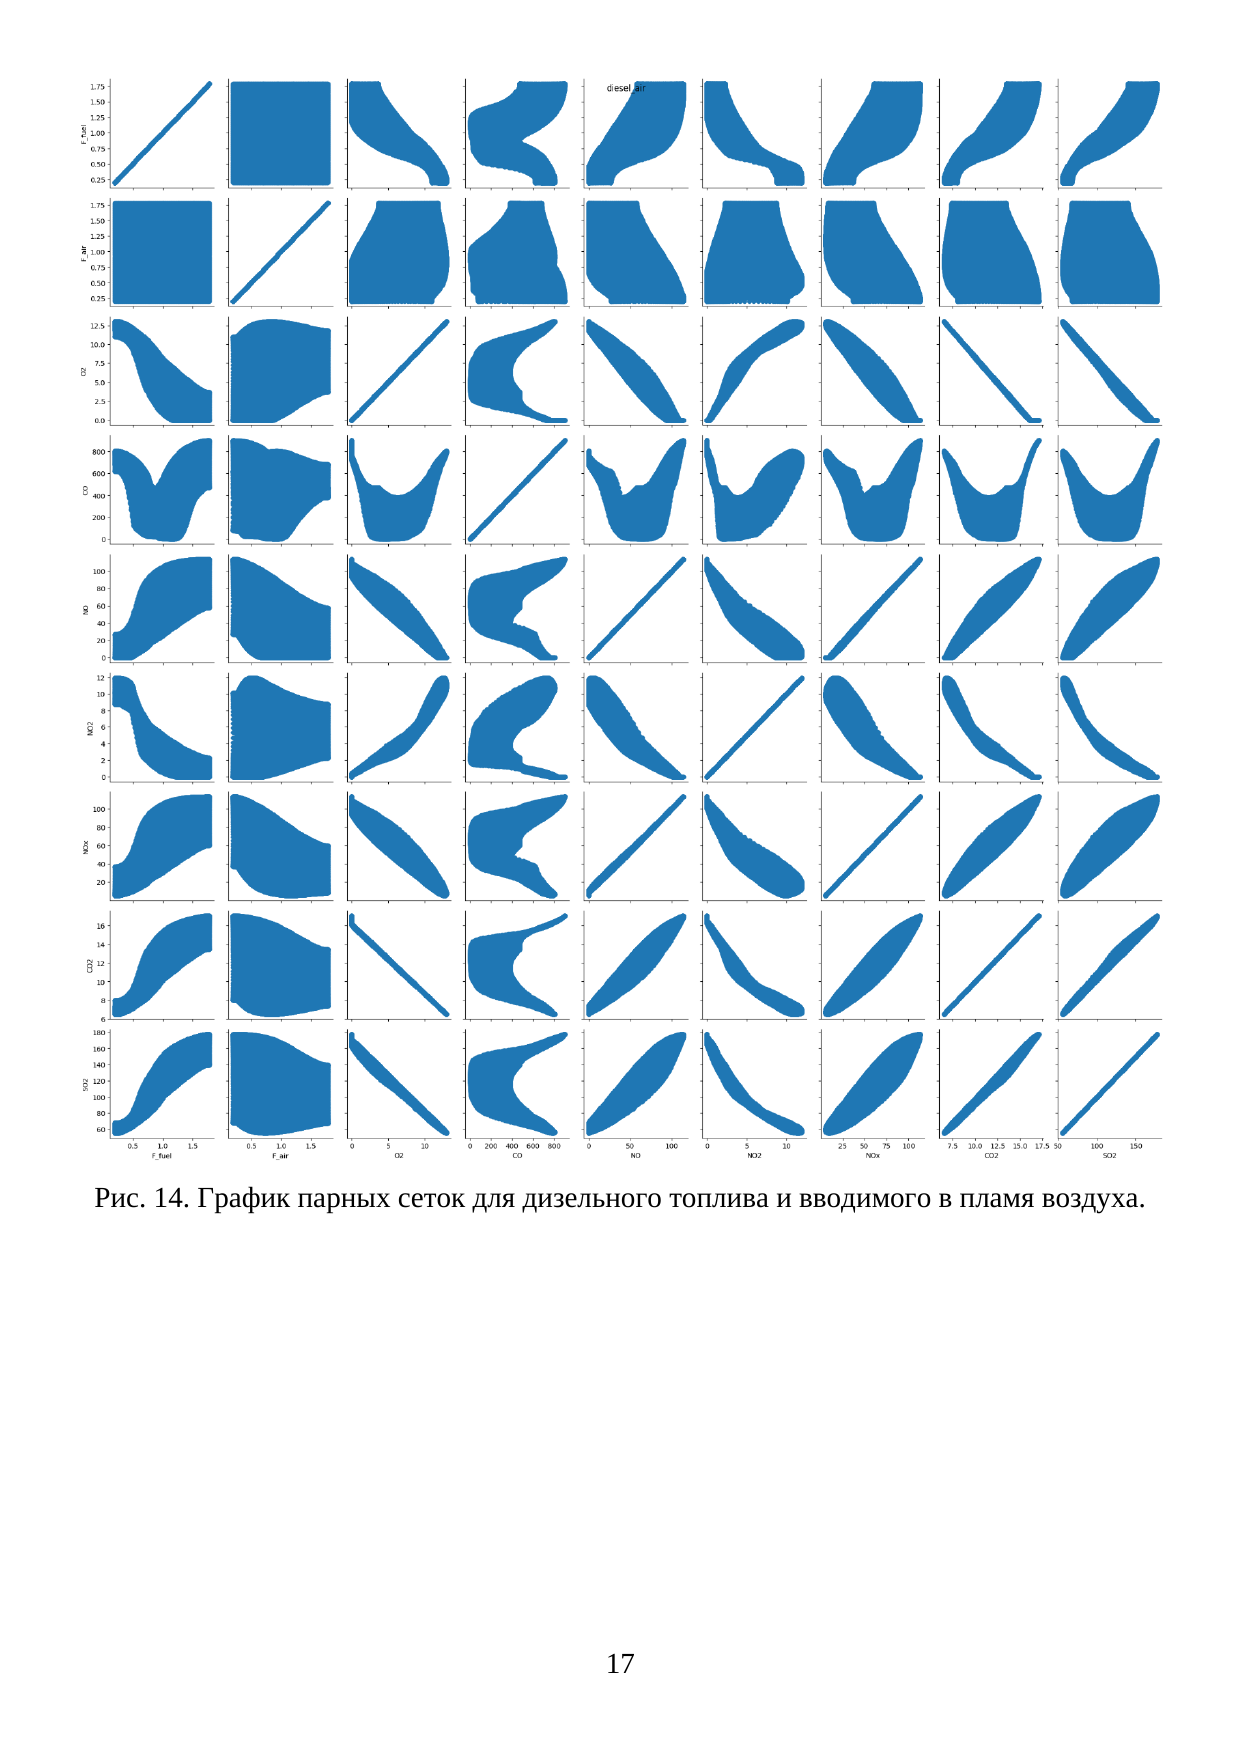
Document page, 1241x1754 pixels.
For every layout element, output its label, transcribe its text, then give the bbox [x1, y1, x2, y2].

picture [75, 75, 1166, 1164]
text Рис. 14. График парных сеток для дизельного топлива и вводимого в пламя воздуха. [75, 1180, 1165, 1214]
